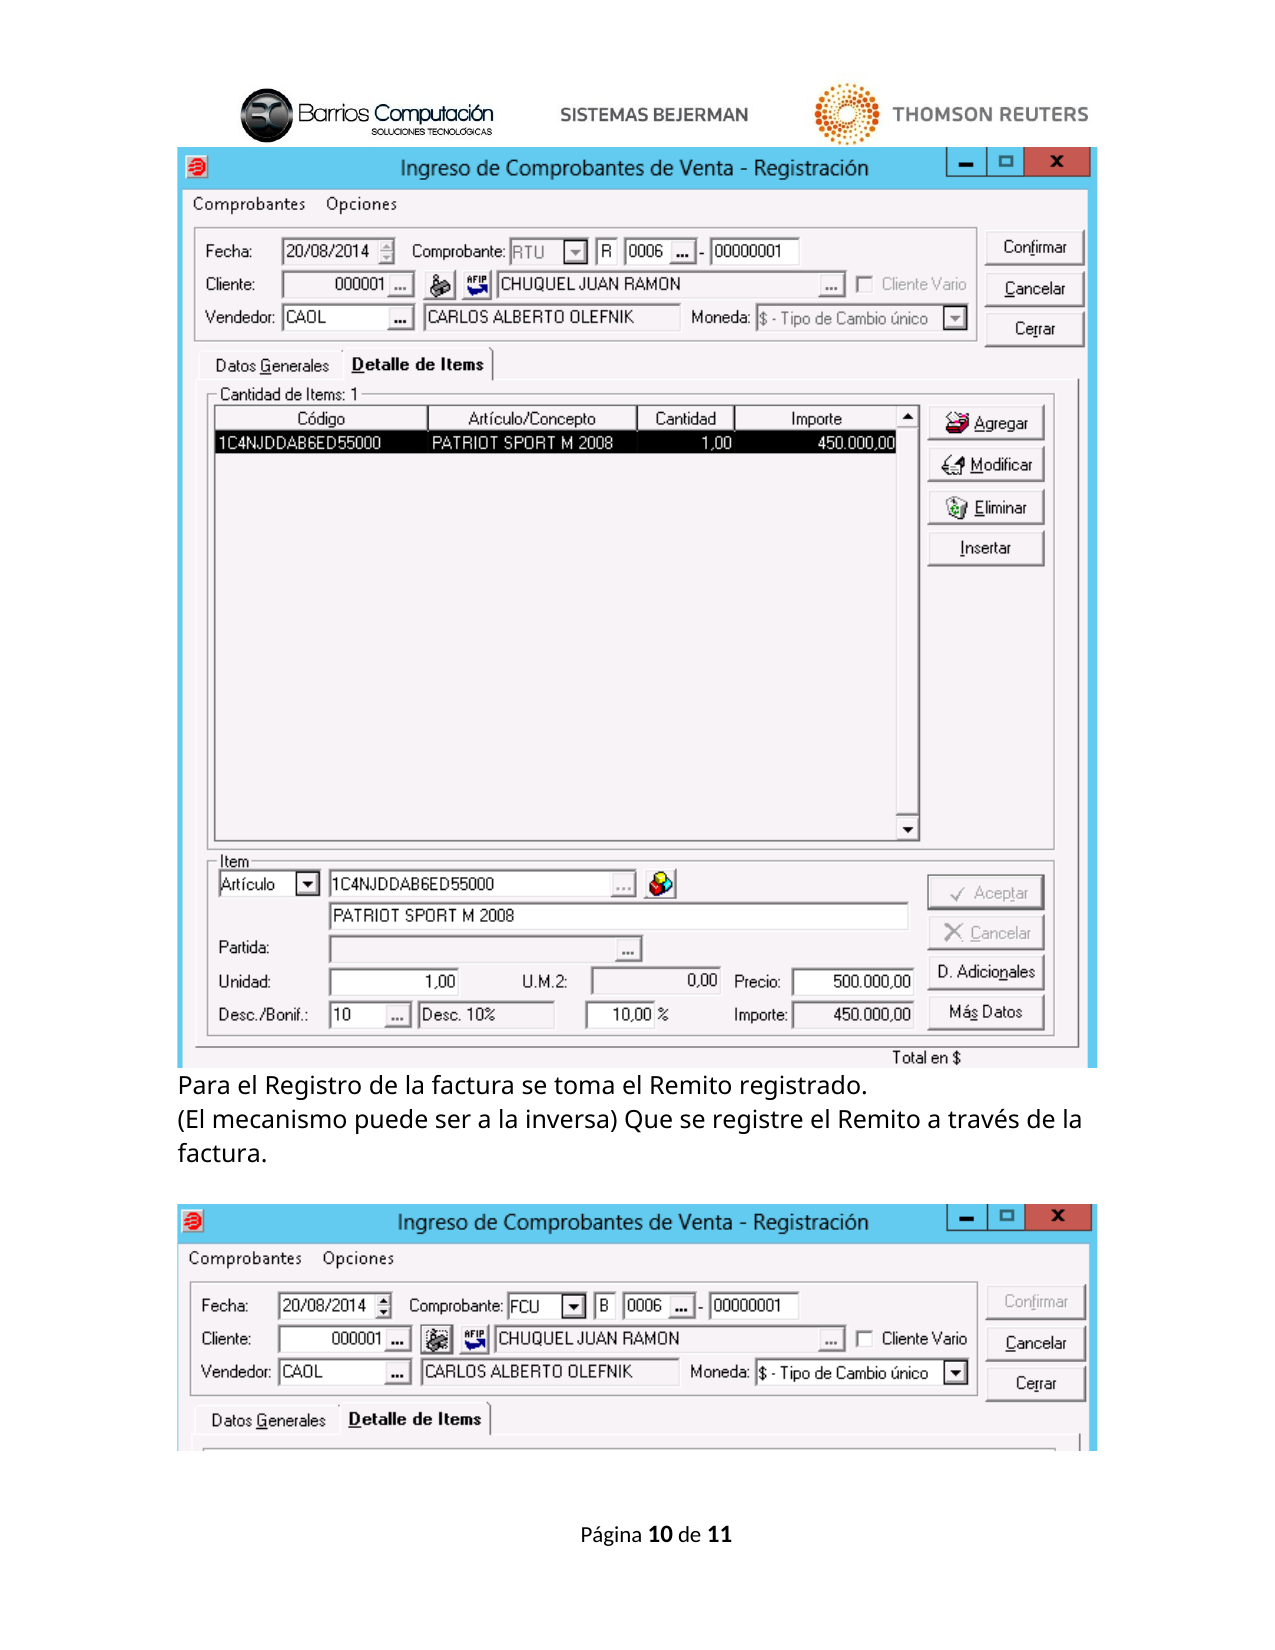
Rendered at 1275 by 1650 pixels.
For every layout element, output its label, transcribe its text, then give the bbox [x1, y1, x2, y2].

picture [177, 1204, 1098, 1451]
title Para el Registro de la factura se toma el Remito registrado. [177, 1068, 1098, 1102]
picture [214, 73, 1101, 146]
picture [177, 147, 1098, 1068]
title (El mecanismo puede ser a la inversa) Que se registre el Remito a través de la factura. [177, 1102, 1098, 1170]
